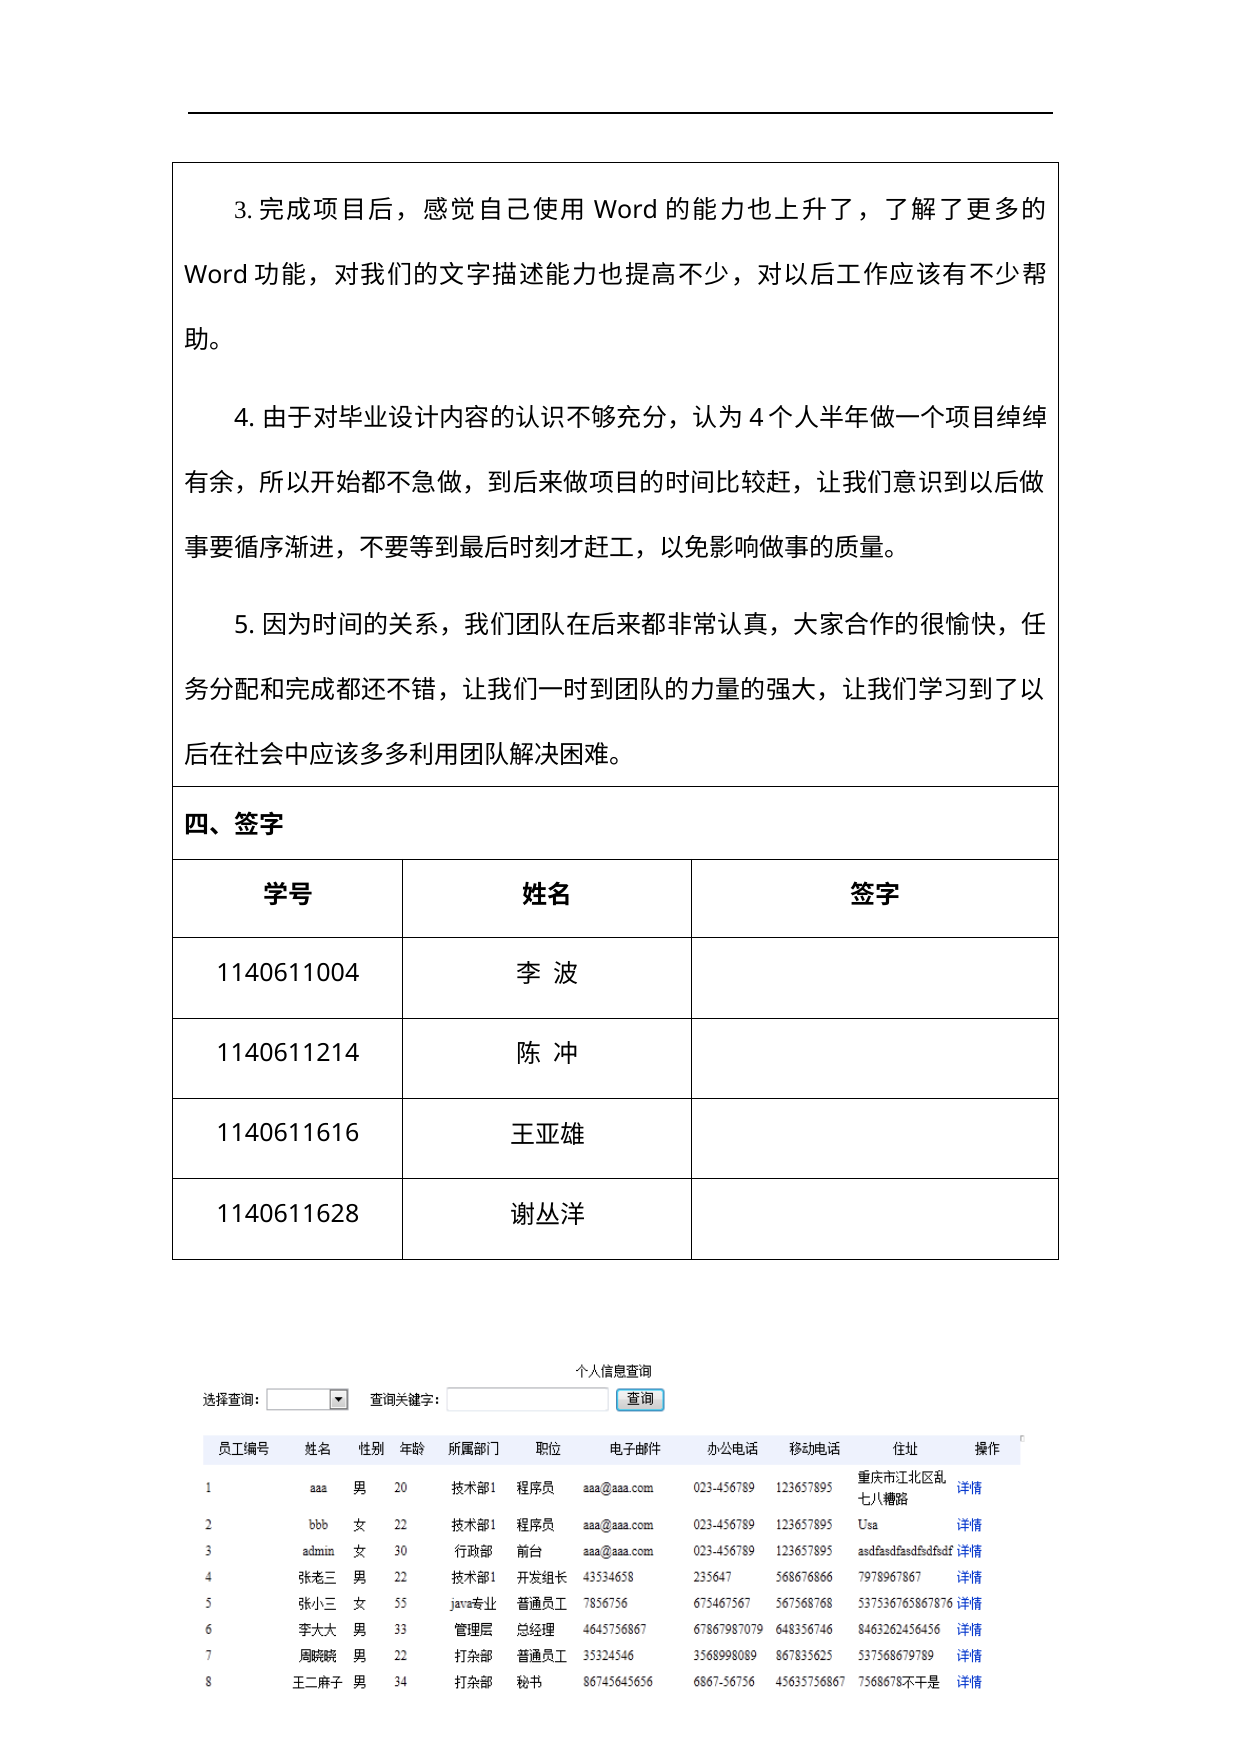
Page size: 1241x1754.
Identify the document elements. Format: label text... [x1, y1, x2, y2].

table_cell 1140611214 [173, 1019, 402, 1098]
table_cell 王亚雄 [403, 1099, 691, 1178]
table_cell 学号 [173, 860, 402, 937]
table_cell [692, 1019, 1058, 1098]
table_cell 1140611616 [173, 1099, 402, 1178]
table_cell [173, 163, 1058, 786]
picture [197, 1346, 1032, 1695]
table_cell 四、签字 [173, 787, 1058, 859]
table_cell 姓名 [403, 860, 691, 937]
table_cell [692, 938, 1058, 1017]
table_cell [692, 1179, 1058, 1258]
table_cell 谢丛洋 [403, 1179, 691, 1258]
table_cell [692, 1099, 1058, 1178]
table_cell 签字 [692, 860, 1058, 937]
table_cell 1140611004 [173, 938, 402, 1017]
table_cell 1140611628 [173, 1179, 402, 1258]
table_cell 李 波 [403, 938, 691, 1017]
table_cell 陈 冲 [403, 1019, 691, 1098]
